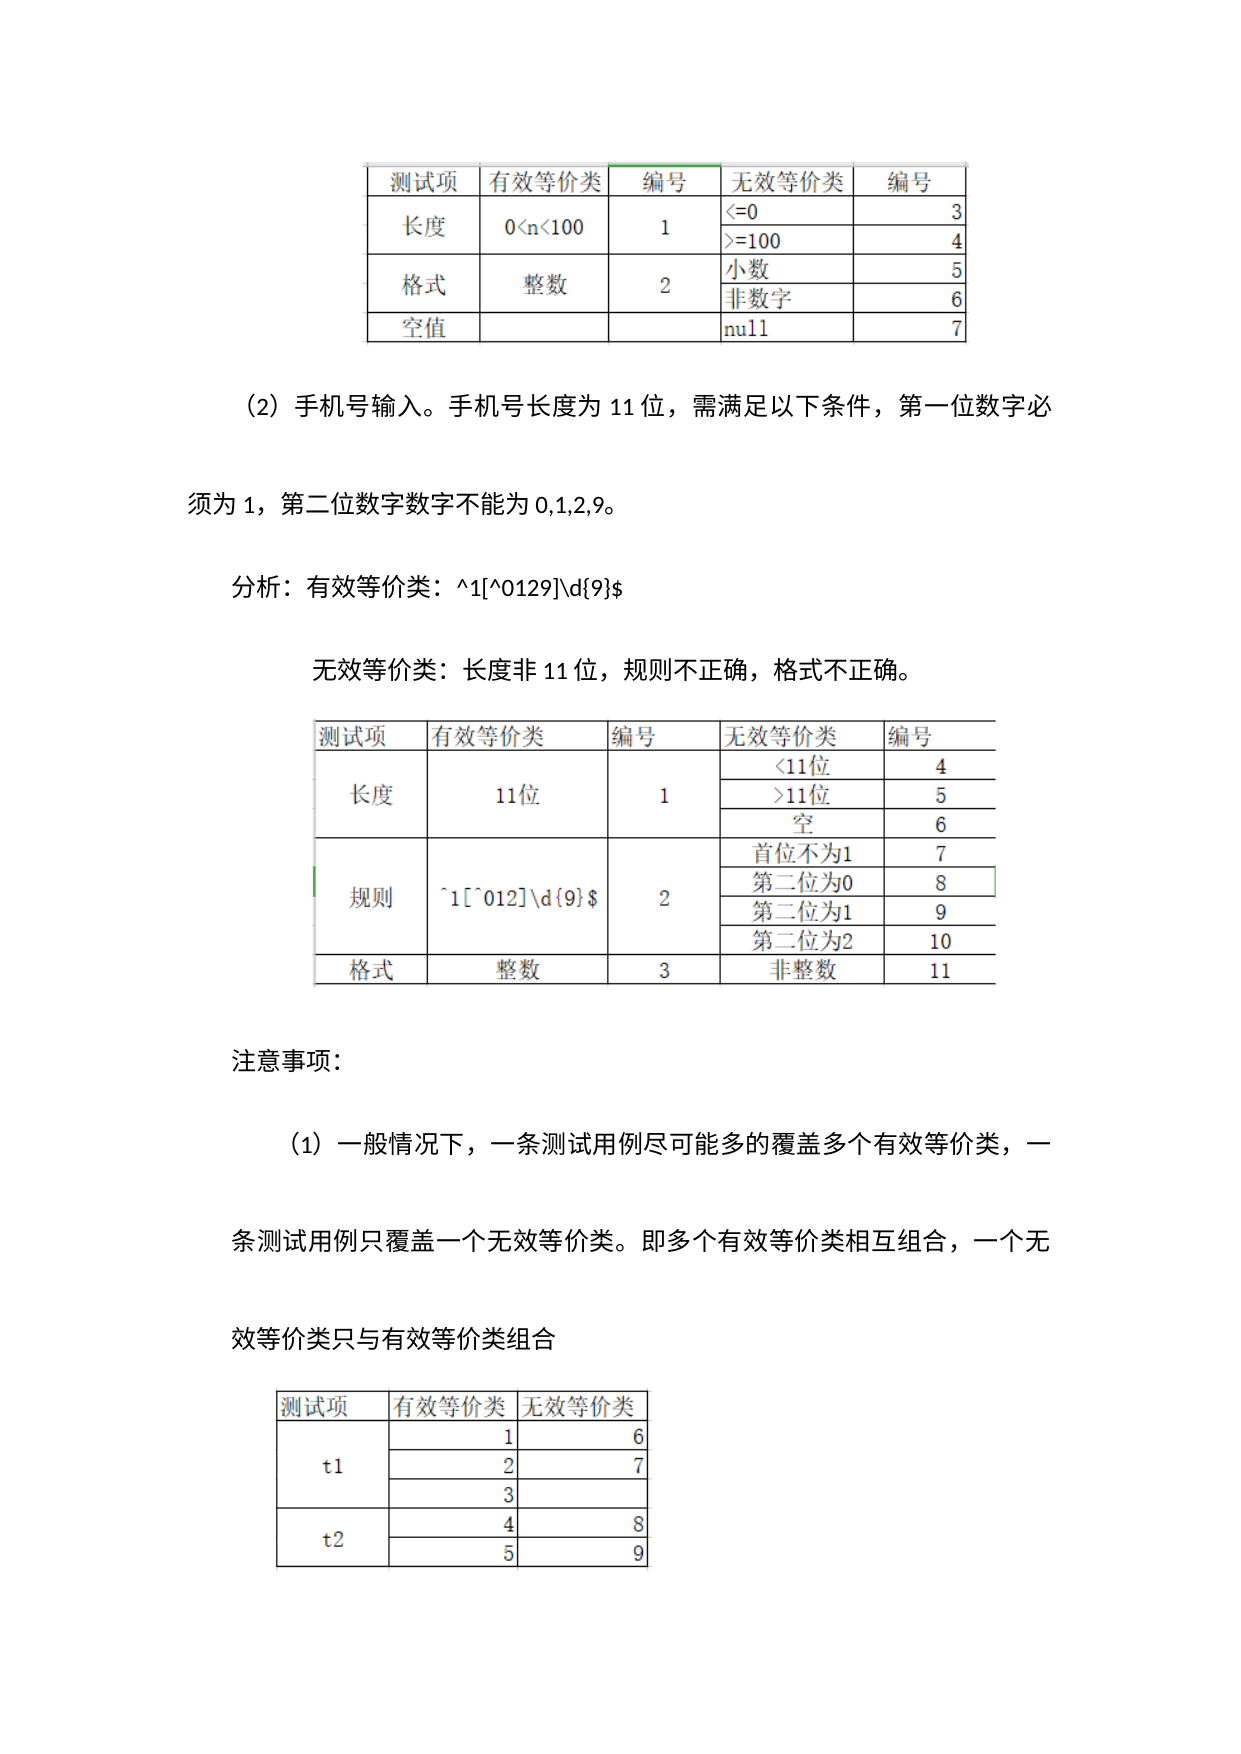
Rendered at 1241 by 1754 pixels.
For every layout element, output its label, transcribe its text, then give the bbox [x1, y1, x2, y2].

list 无效等价类：长度非11位，规则不正确，格式不正确。 [187, 636, 1053, 701]
picture [362, 162, 969, 345]
list 分析：有效等价类：^1[^0129]\d{9}$ [231, 553, 1053, 618]
list 注意事项： [187, 1027, 1053, 1092]
picture [275, 1388, 652, 1571]
list 一般情况下，一条测试用例尽可能多的覆盖多个有效等价类，一条测试用例只覆盖一个无效等价类。即多个有效等价类相互组合，一个无效等价类只与有效等价类组合 [231, 1110, 1053, 1370]
picture [312, 719, 996, 987]
list 手机号输入。手机号长度为11位，需满足以下条件，第一位数字必须为1，第二位数字数字不能为0,1,2,9。 [187, 372, 1053, 535]
